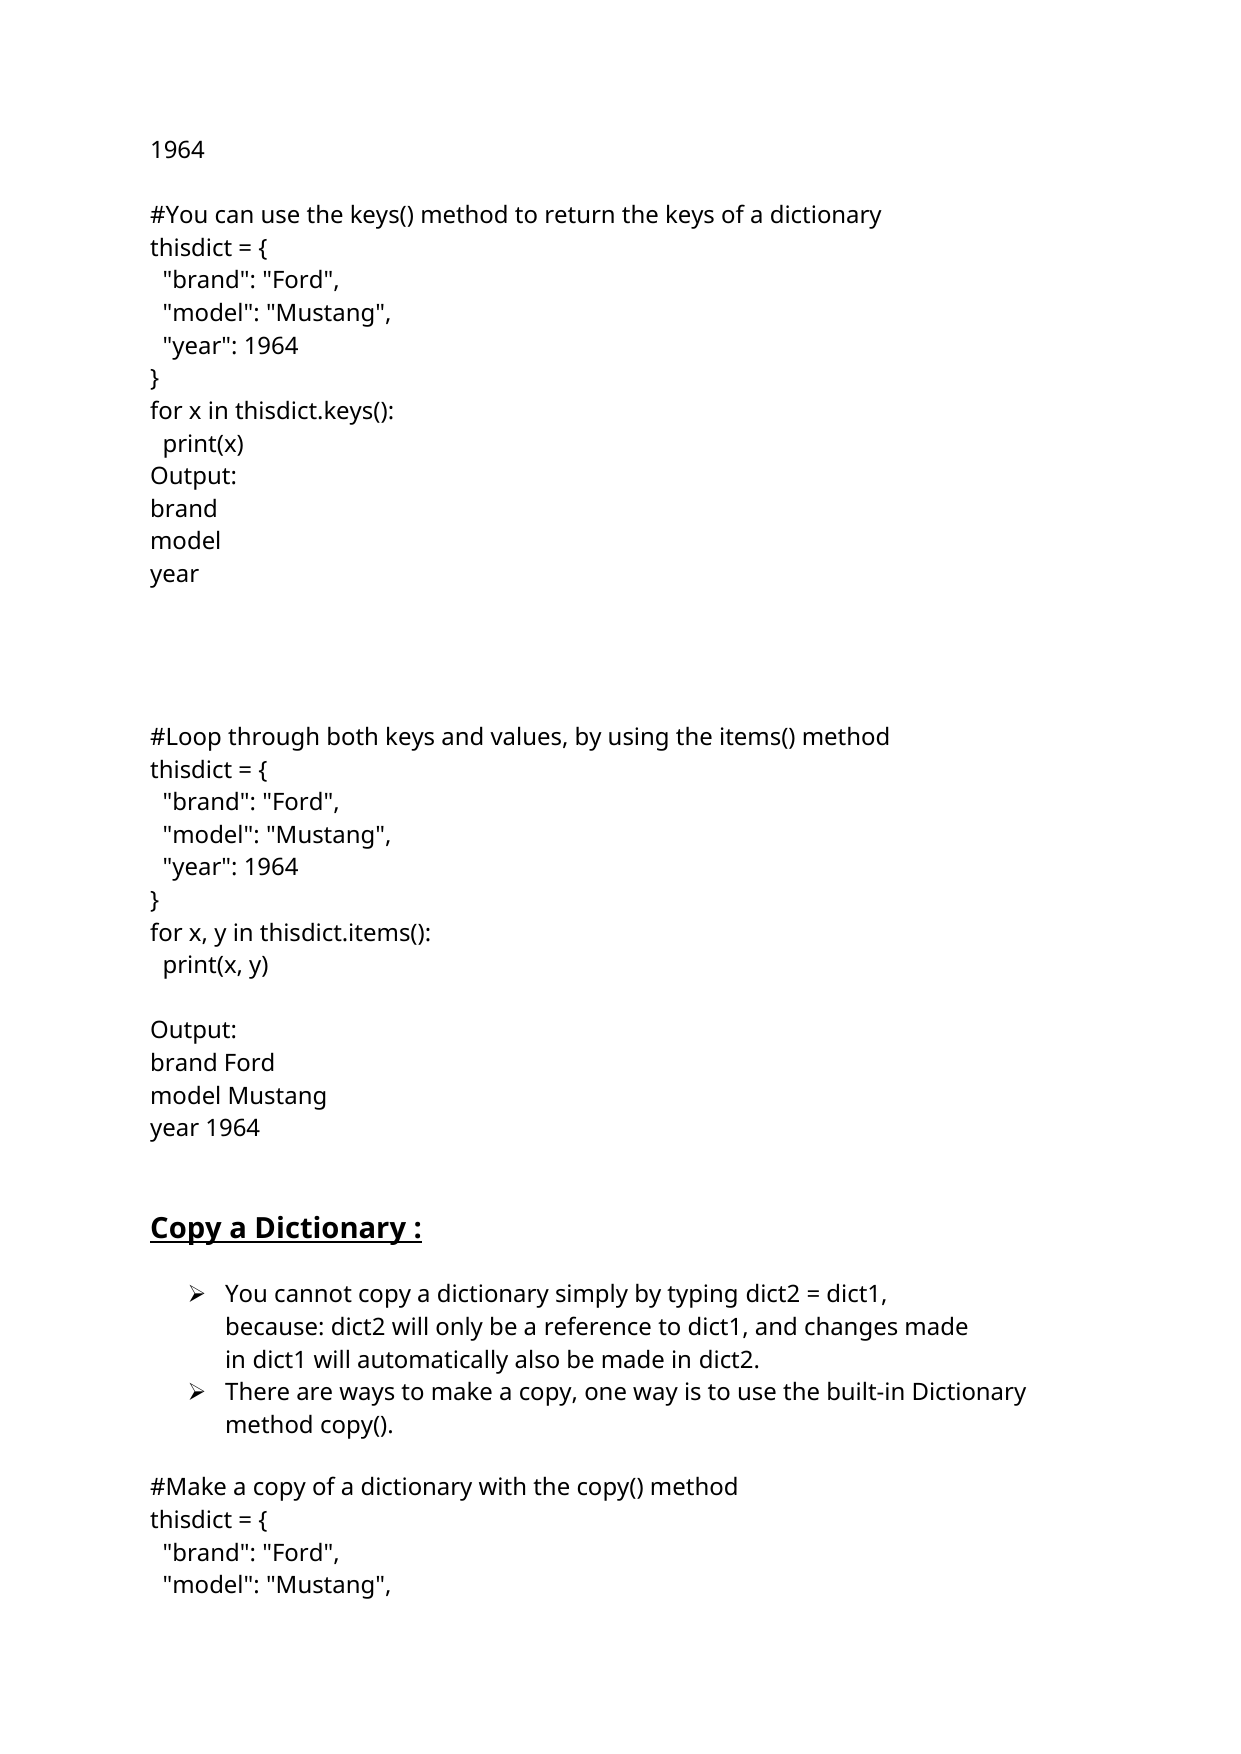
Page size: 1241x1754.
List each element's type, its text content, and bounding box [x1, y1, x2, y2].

text Output: [150, 1013, 1090, 1046]
text year [150, 557, 1090, 589]
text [150, 1470, 1090, 1601]
text model Mustang [150, 1078, 1090, 1111]
text 1964 [150, 133, 1090, 166]
text brand [150, 492, 1090, 524]
text brand Ford [150, 1046, 1090, 1078]
list You cannot copy a dictionary simply by typing dict2 = dict1, because: dict2 will only be a reference to dict1, and changes made in dict1 will automatically also be made in dict2. [187, 1277, 1090, 1375]
text model [150, 524, 1090, 557]
text Output: [150, 459, 1090, 492]
text year 1964 [150, 1111, 1090, 1144]
list There are ways to make a copy, one way is to use the built-in Dictionary method copy(). [187, 1375, 1090, 1440]
text #You can use the keys() method to return the keys of a dictionary thisdict = { "brand": "Ford", "model": "Mustang", "year": 1964 } for x in thisdict.keys(): print(x) [150, 198, 1090, 459]
text #Loop through both keys and values, by using the items() method thisdict = { "brand": "Ford", "model": "Mustang", "year": 1964 } for x, y in thisdict.items(): print(x, y) [150, 720, 1090, 981]
subtitle Copy a Dictionary : [150, 1207, 1090, 1247]
